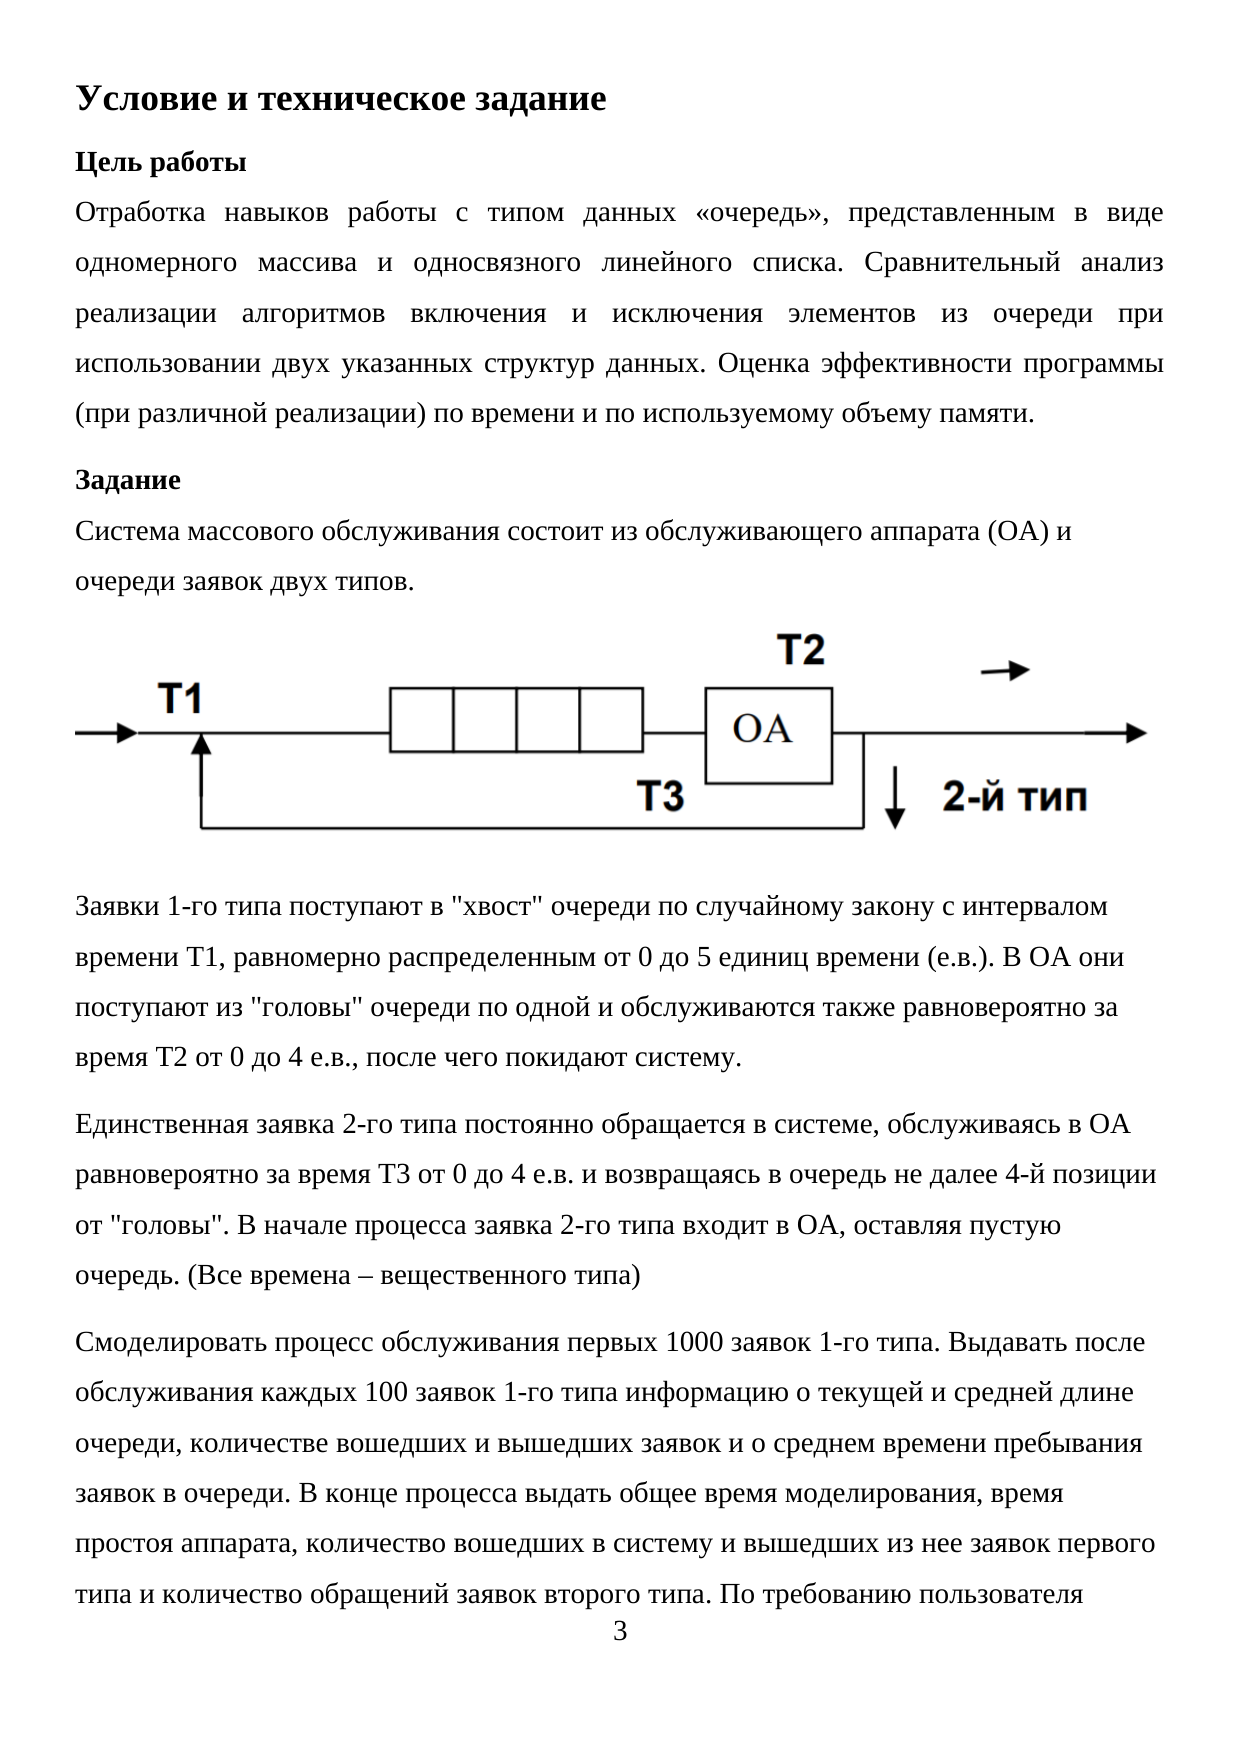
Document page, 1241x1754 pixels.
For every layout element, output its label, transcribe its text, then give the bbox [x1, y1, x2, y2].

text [75, 1324, 1165, 1609]
text Отработка навыков работы с типом данных «очередь», представленным в виде одномерного массива и односвязного линейного списка. Сравнительный анализ реализации алгоритмов включения и исключения элементов из очереди при использовании двух указанных структур данных. Оценка эффективности программы (при различной реализации) по времени и по используемому объему памяти. [75, 194, 1165, 429]
subtitle Цель работы [75, 144, 1165, 177]
picture [75, 630, 1164, 855]
text Система массового обслуживания состоит из обслуживающего аппарата (ОА) и очереди заявок двух типов. [75, 513, 1165, 597]
subtitle Задание [75, 462, 1165, 496]
text Заявки 1-го типа поступают в "хвост" очереди по случайному закону с интервалом времени Т1, равномерно распределенным от 0 до 5 единиц времени (е.в.). В ОА они поступают из "головы" очереди по одной и обслуживаются также равновероятно за время Т2 от 0 до 4 е.в., после чего покидают систему. [75, 888, 1165, 1073]
subtitle Условие и техническое задание [75, 75, 1165, 118]
text Единственная заявка 2-го типа постоянно обращается в системе, обслуживаясь в ОА равновероятно за время Т3 от 0 до 4 е.в. и возвращаясь в очередь не далее 4-й позиции от "головы". В начале процесса заявка 2-го типа входит в ОА, оставляя пустую очередь. (Все времена – вещественного типа) [75, 1106, 1165, 1291]
